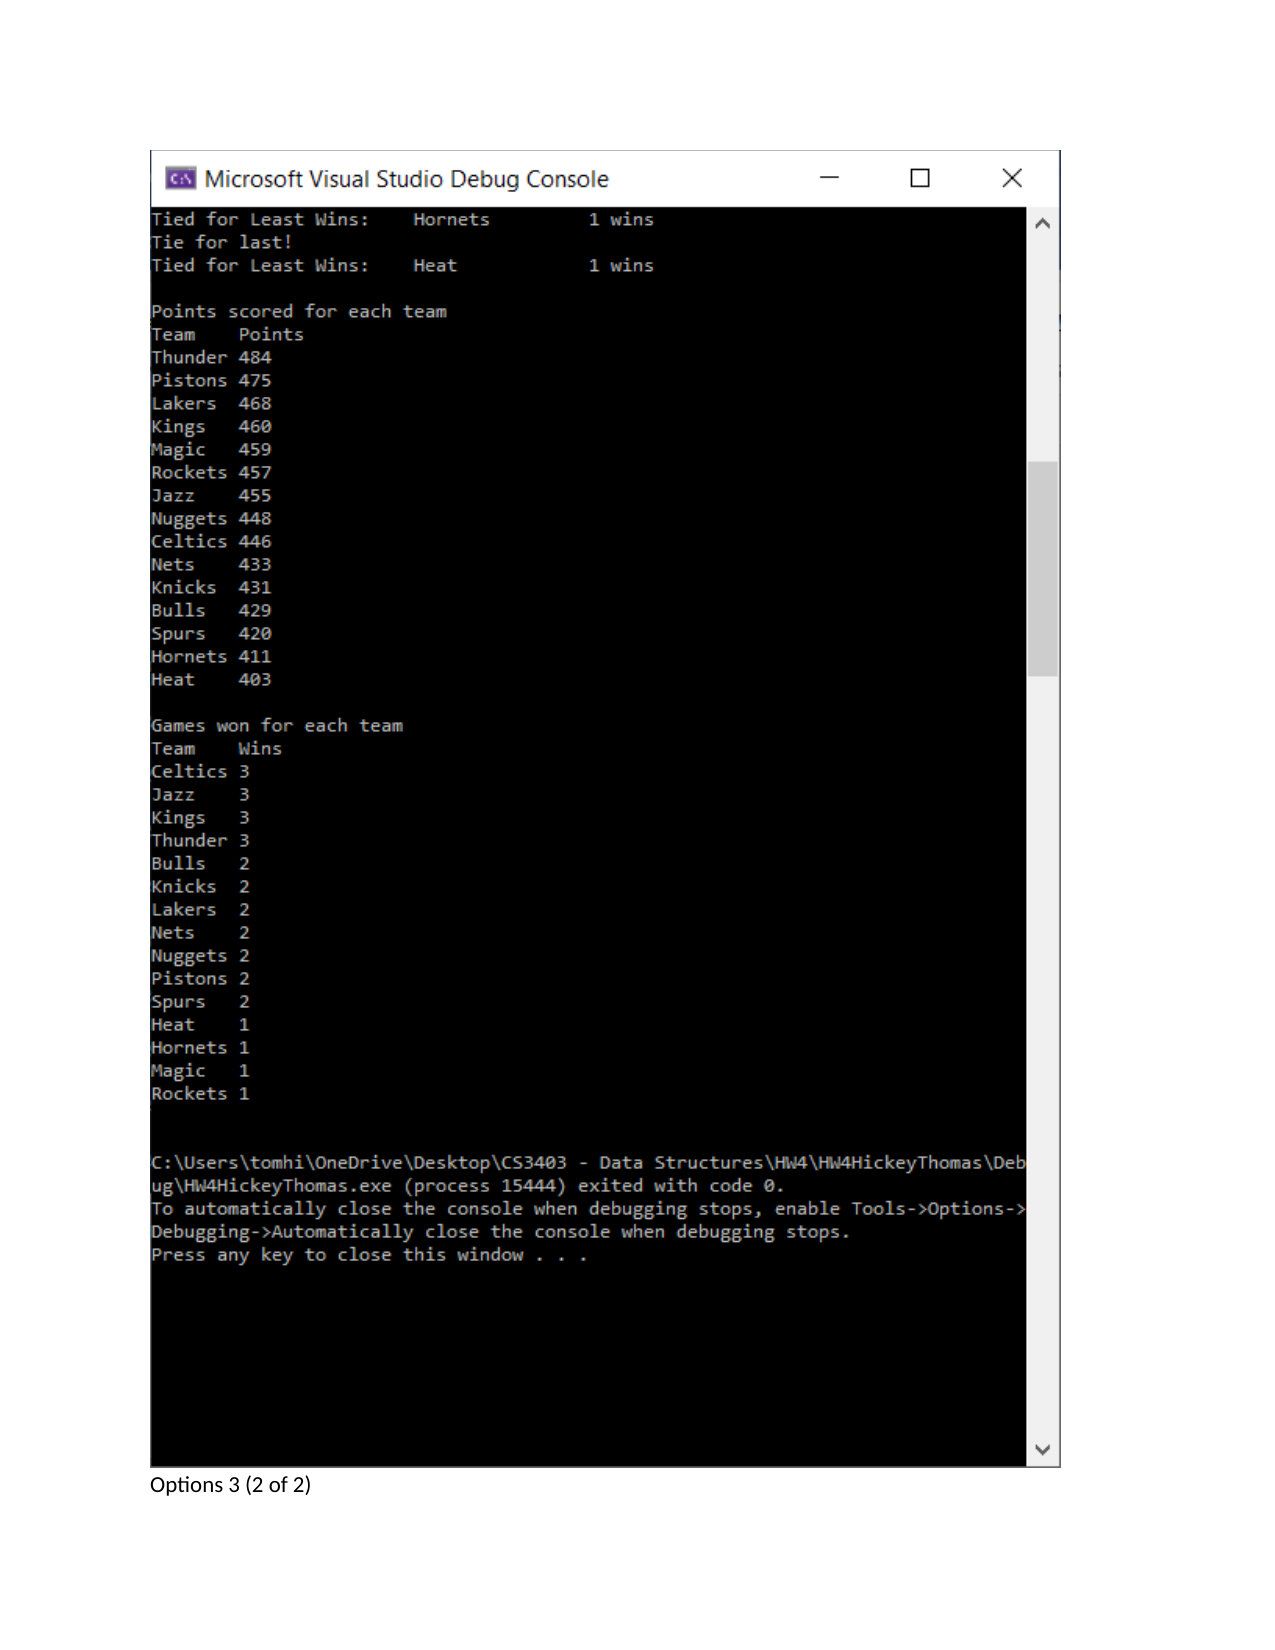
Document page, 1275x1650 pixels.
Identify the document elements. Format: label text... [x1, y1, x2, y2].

picture [150, 150, 1061, 1468]
